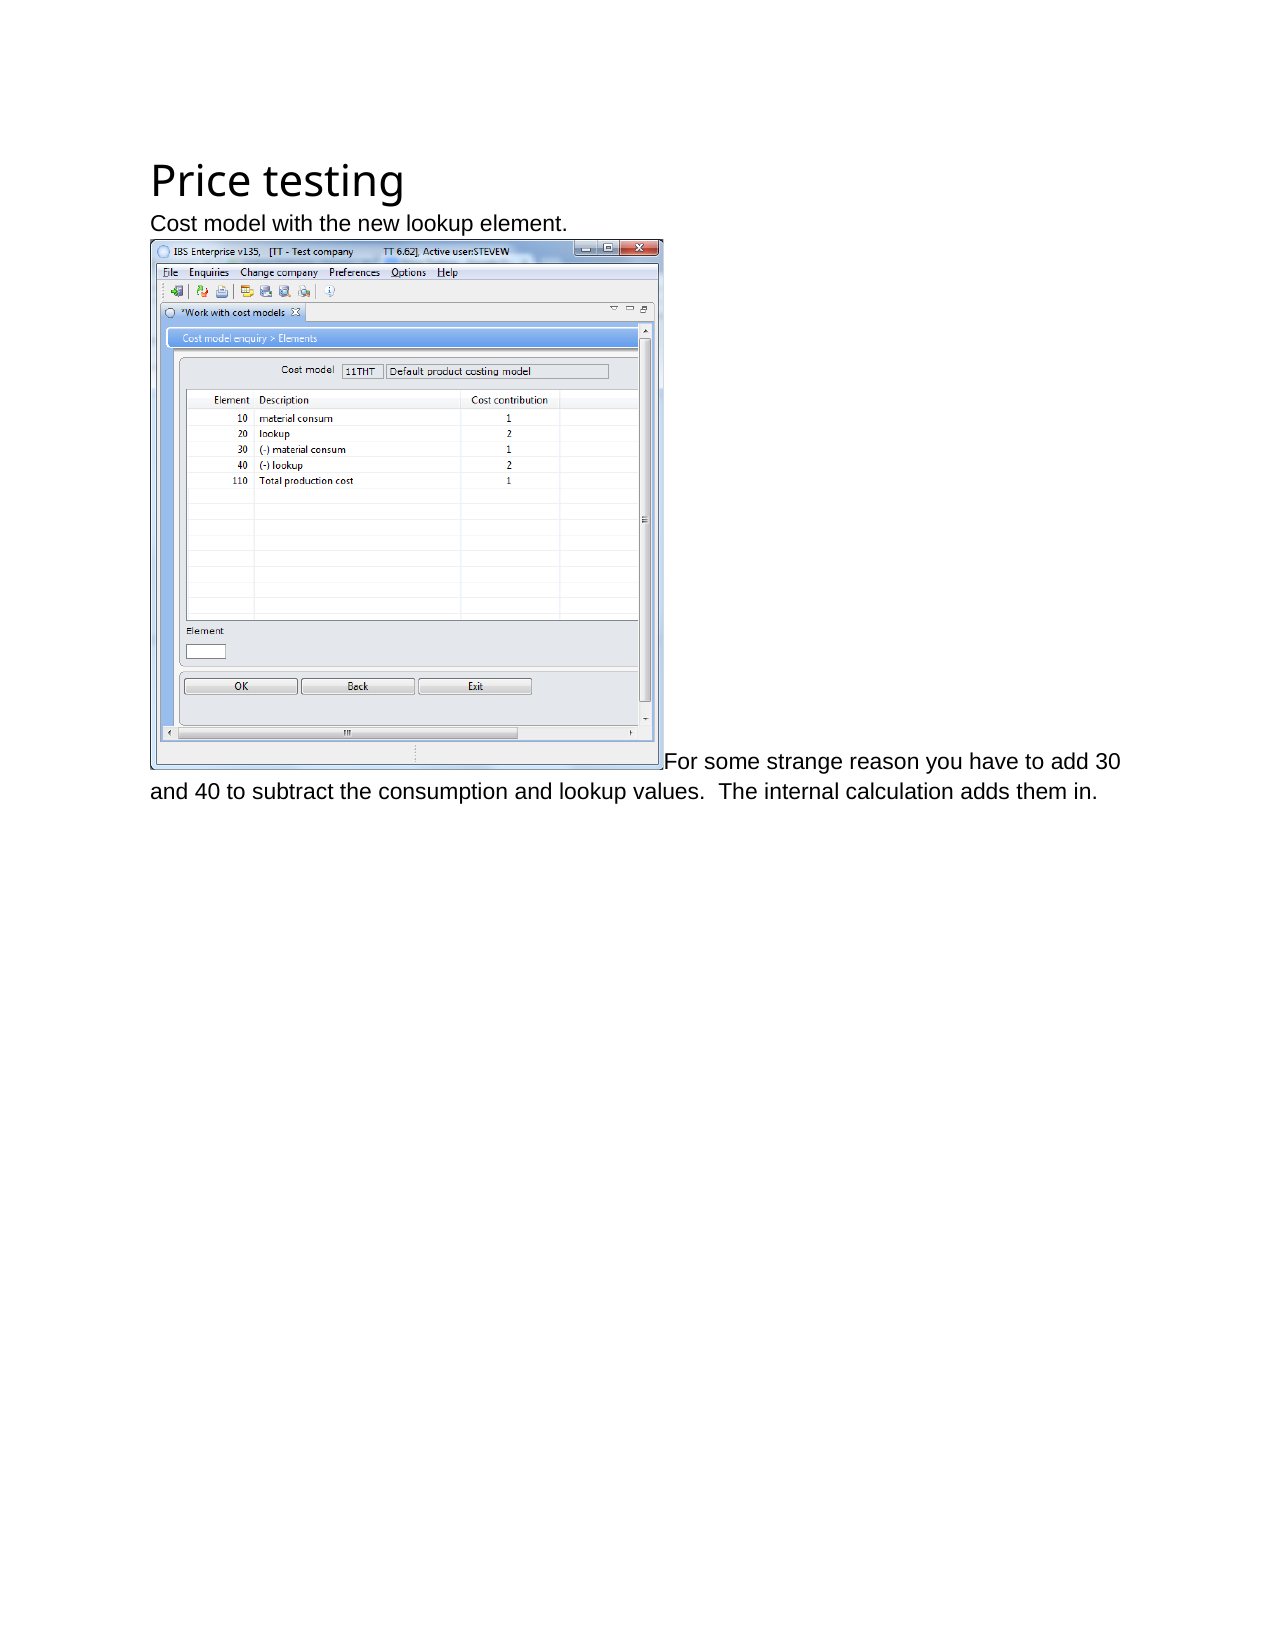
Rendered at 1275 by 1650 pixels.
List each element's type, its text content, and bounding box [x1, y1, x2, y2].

picture [150, 239, 664, 770]
title Price testing [150, 150, 1125, 209]
text Cost model with the new lookup element. [150, 209, 1125, 236]
